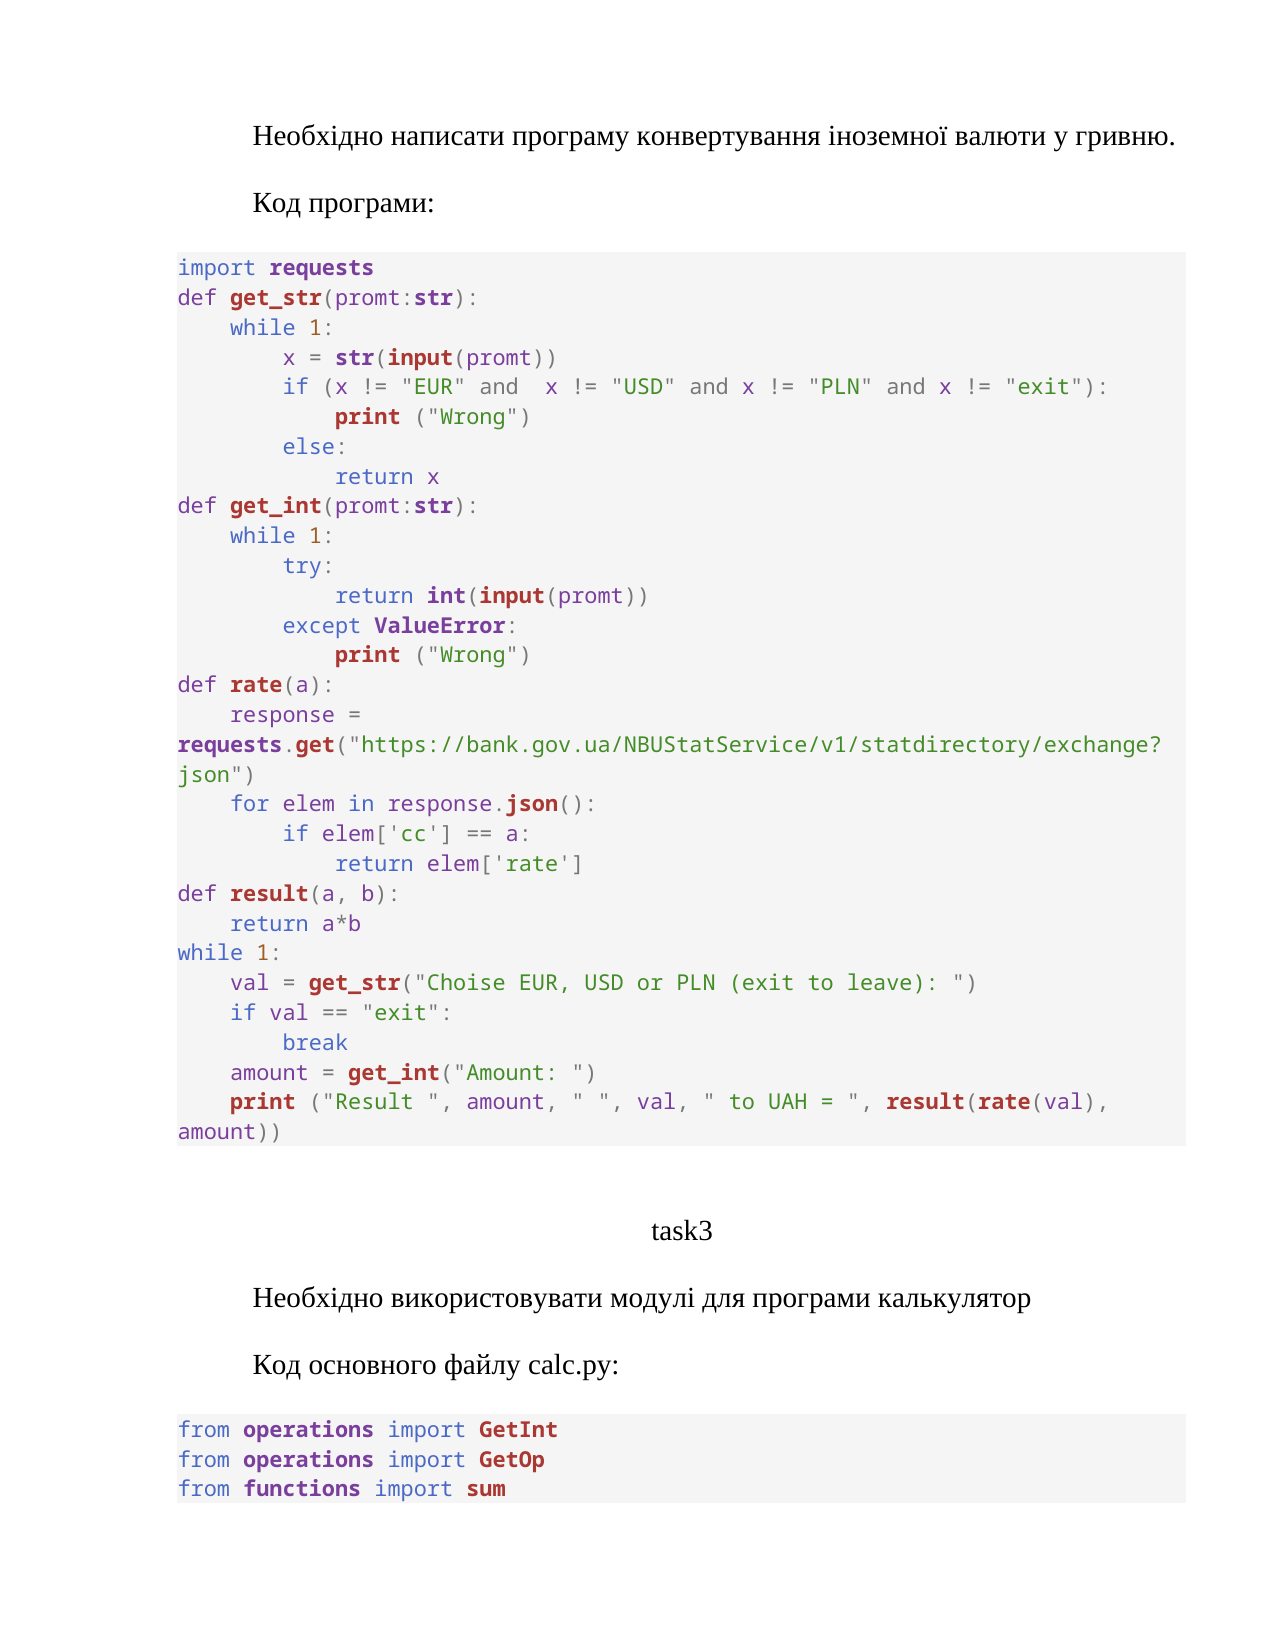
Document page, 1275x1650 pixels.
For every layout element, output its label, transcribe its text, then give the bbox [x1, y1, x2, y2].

text def get_int(promt:str): [177, 490, 1186, 520]
text def get_str(promt:str): [177, 282, 1186, 312]
text while 1: [177, 520, 1186, 550]
text import requests [177, 252, 1186, 282]
text while 1: [177, 937, 1186, 967]
text while 1: [177, 312, 1186, 341]
text from operations import GetInt [177, 1414, 1186, 1443]
text Код програми: [177, 185, 1186, 219]
text if val == "exit": [177, 997, 1186, 1027]
text print ("Result ", amount, " ", val, " to UAH = ", result(rate(val), amount)) [177, 1086, 1186, 1146]
text if (x != "EUR" and x != "USD" and x != "PLN" and x != "exit"): [177, 371, 1186, 401]
text if elem['cc'] == a: [177, 818, 1186, 848]
text for elem in response.json(): [177, 788, 1186, 818]
text Необхідно написати програму конвертування іноземної валюти у гривню. [177, 118, 1186, 152]
text return a*b [177, 907, 1186, 937]
text def rate(a): [177, 669, 1186, 699]
text response = requests.get("https://bank.gov.ua/NBUStatService/v1/statdirectory/exchange?json") [177, 699, 1186, 788]
text def result(a, b): [177, 878, 1186, 907]
text print ("Wrong") [177, 639, 1186, 669]
text else: [177, 431, 1186, 461]
text Необхідно використовувати модулі для програми калькулятор [177, 1280, 1186, 1313]
text return elem['rate'] [177, 848, 1186, 878]
text x = str(input(promt)) [177, 341, 1186, 371]
text return int(input(promt)) [177, 580, 1186, 609]
text except ValueError: [177, 609, 1186, 639]
text try: [177, 550, 1186, 580]
text print ("Wrong") [177, 401, 1186, 431]
text Код основного файлу calc.py: [177, 1347, 1186, 1380]
text from operations import GetOp [177, 1443, 1186, 1473]
text task3 [177, 1213, 1186, 1246]
text val = get_str("Choise EUR, USD or PLN (exit to leave): ") [177, 967, 1186, 997]
text from functions import sum [177, 1473, 1186, 1503]
text return x [177, 461, 1186, 490]
text break [177, 1027, 1186, 1056]
text amount = get_int("Amount: ") [177, 1056, 1186, 1086]
